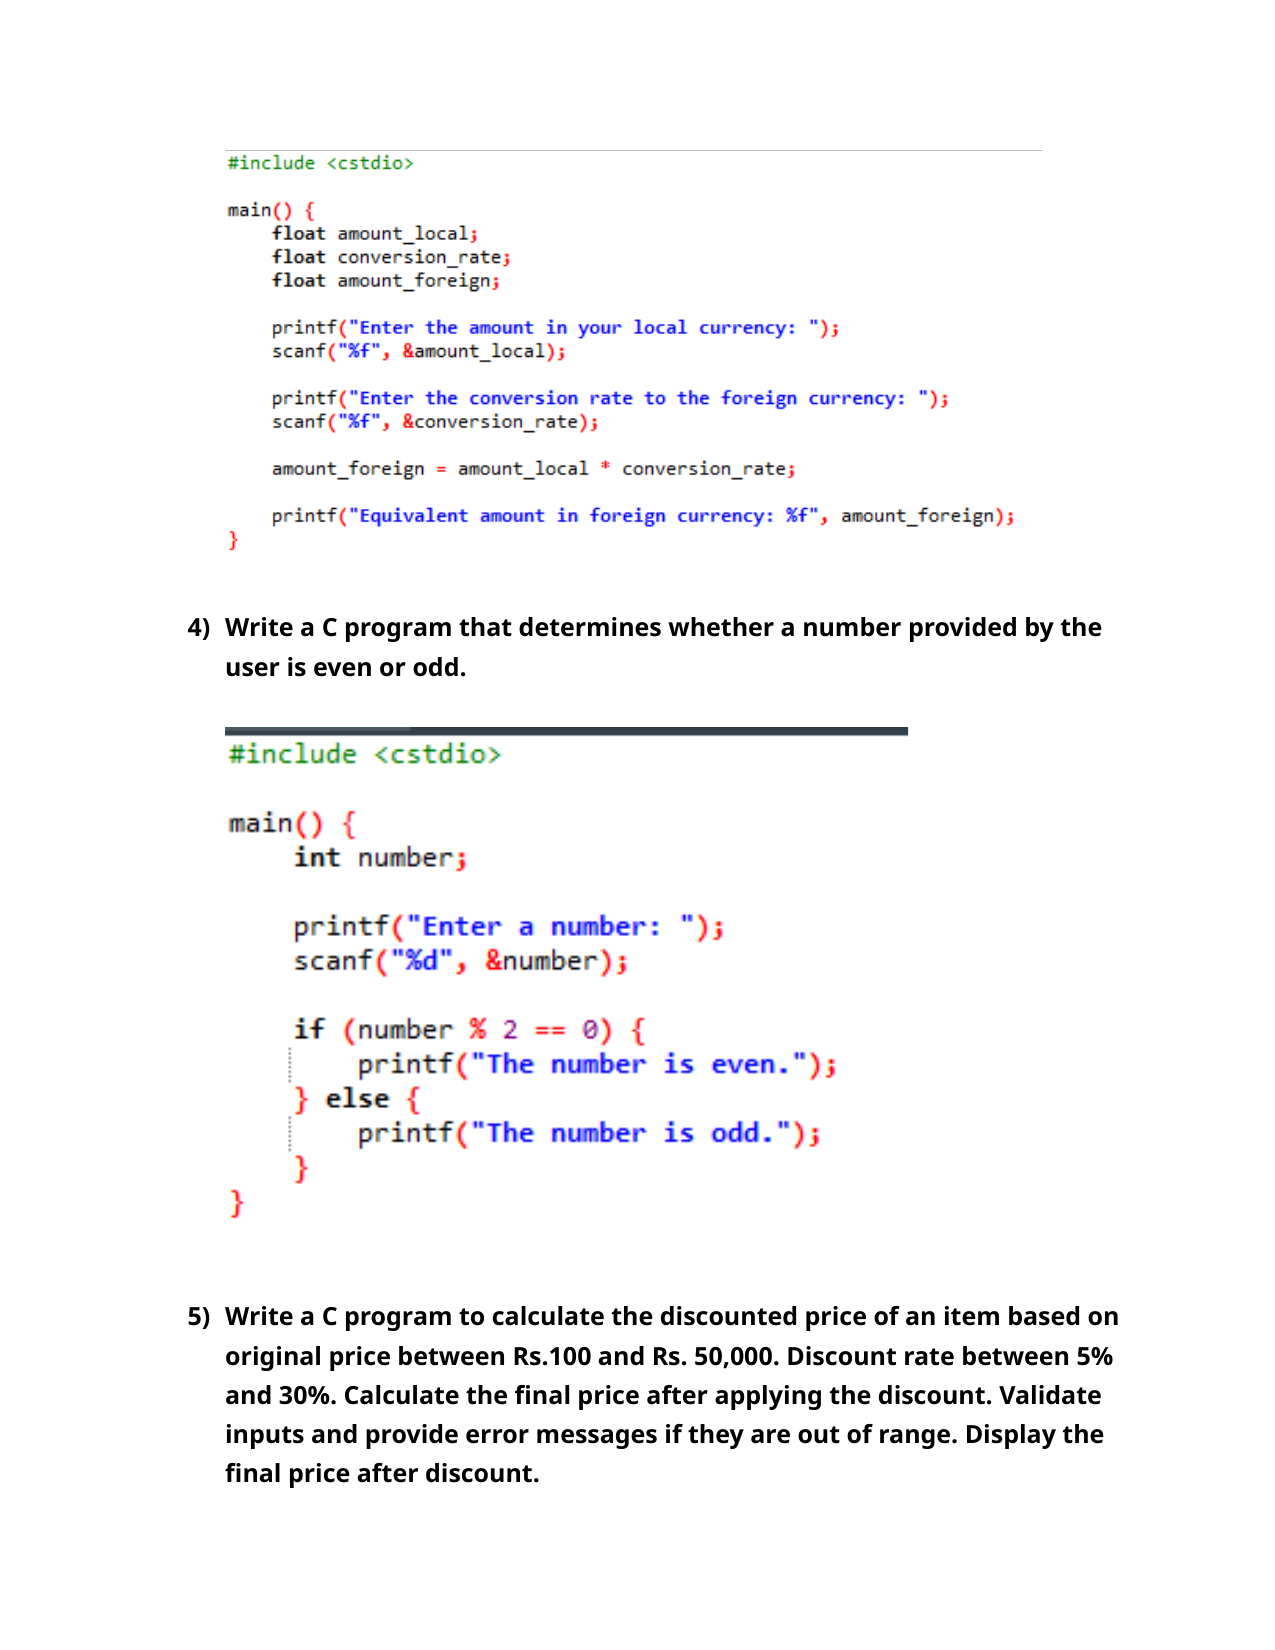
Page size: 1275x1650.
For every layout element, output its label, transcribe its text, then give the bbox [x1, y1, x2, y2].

list Write a C program to calculate the discounted price of an item based on original price between Rs.100 and Rs. 50,000. Discount rate between 5% and 30%. Calculate the final price after applying the discount. Validate inputs and provide error messages if they are out of range. Display the final price after discount. [187, 1299, 1125, 1490]
picture [225, 150, 1043, 566]
list Write a C program that determines whether a number provided by the user is even or odd. [187, 610, 1125, 683]
picture [225, 727, 909, 1255]
